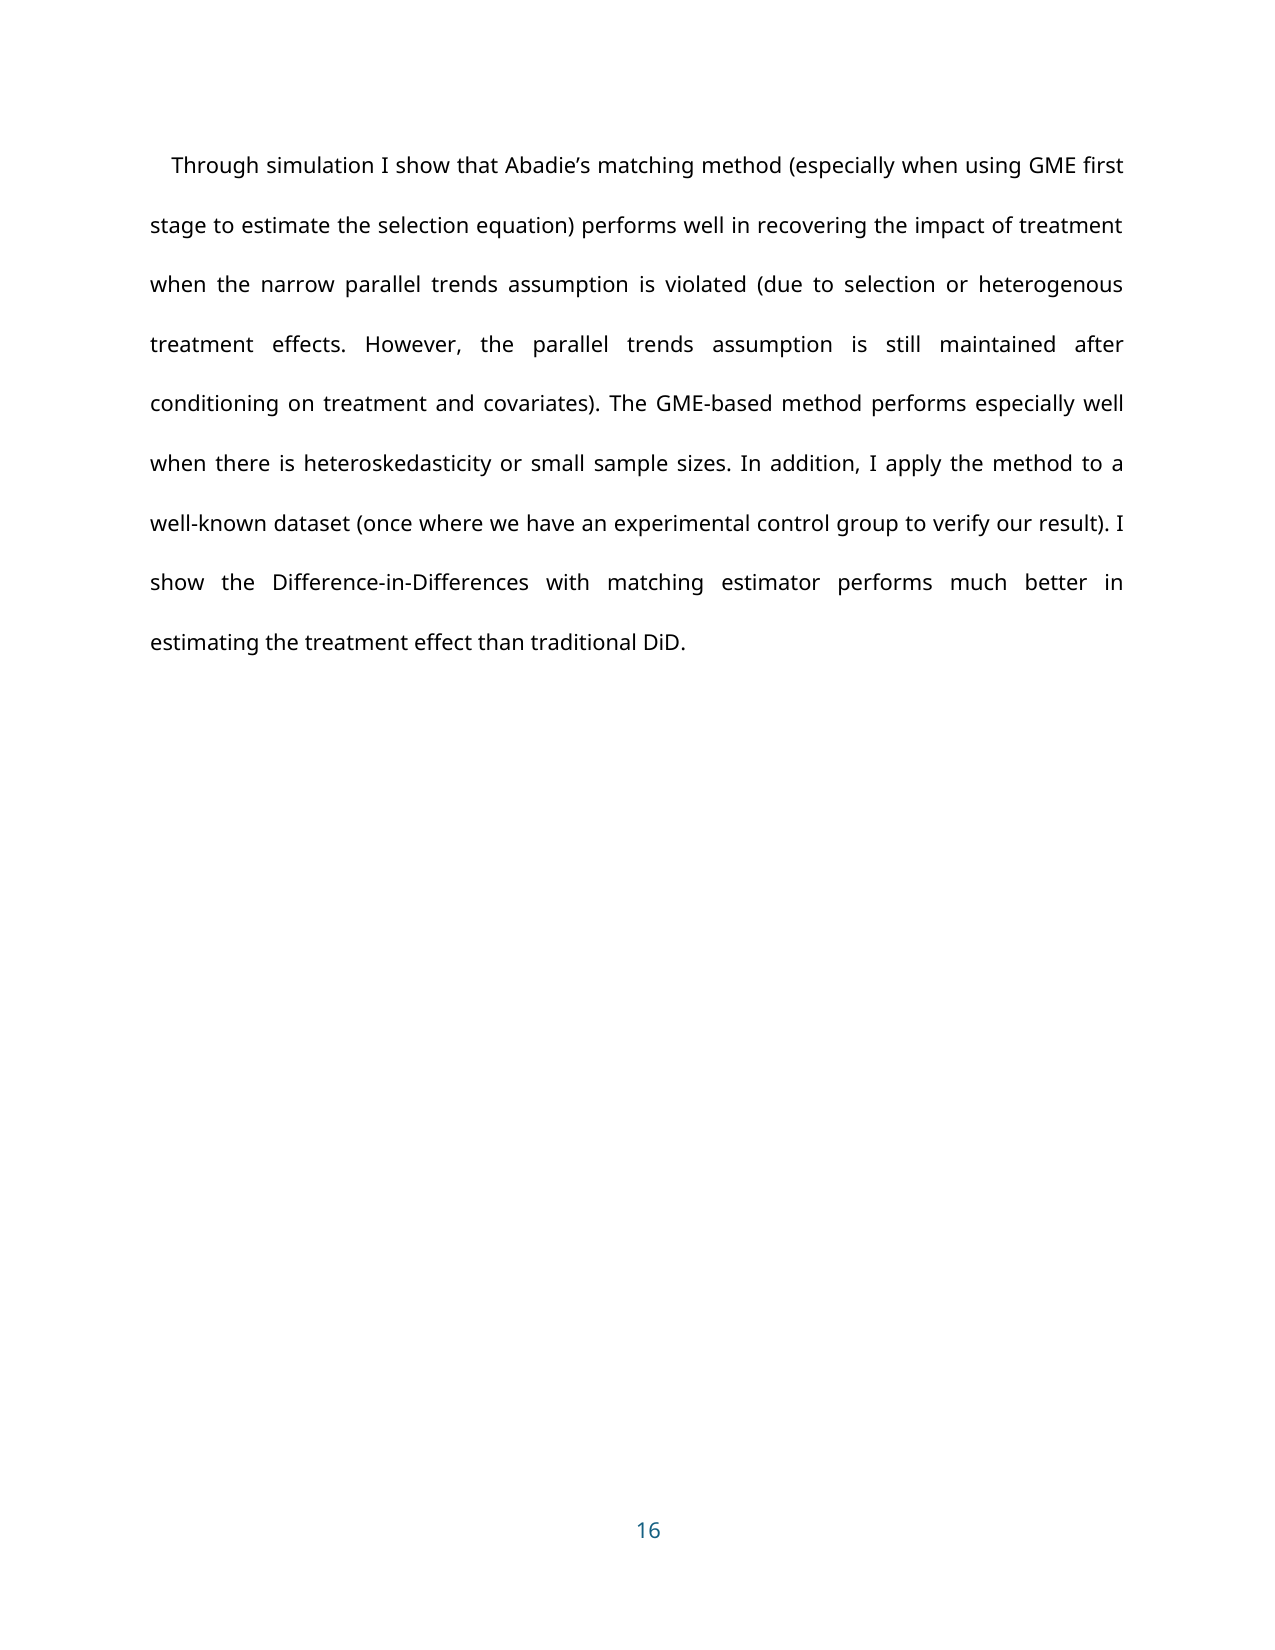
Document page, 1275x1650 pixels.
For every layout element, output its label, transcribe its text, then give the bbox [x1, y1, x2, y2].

text Through simulation I show that Abadie’s matching method (especially when using GME first stage to estimate the selection equation) performs well in recovering the impact of treatment when the narrow parallel trends assumption is violated (due to selection or heterogenous treatment effects. However, the parallel trends assumption is still maintained after conditioning on treatment and covariates). The GME-based method performs especially well when there is heteroskedasticity or small sample sizes. In addition, I apply the method to a well-known dataset (once where we have an experimental control group to verify our result). I show the Difference-in-Differences with matching estimator performs much better in estimating the treatment effect than traditional DiD. [150, 150, 1125, 656]
